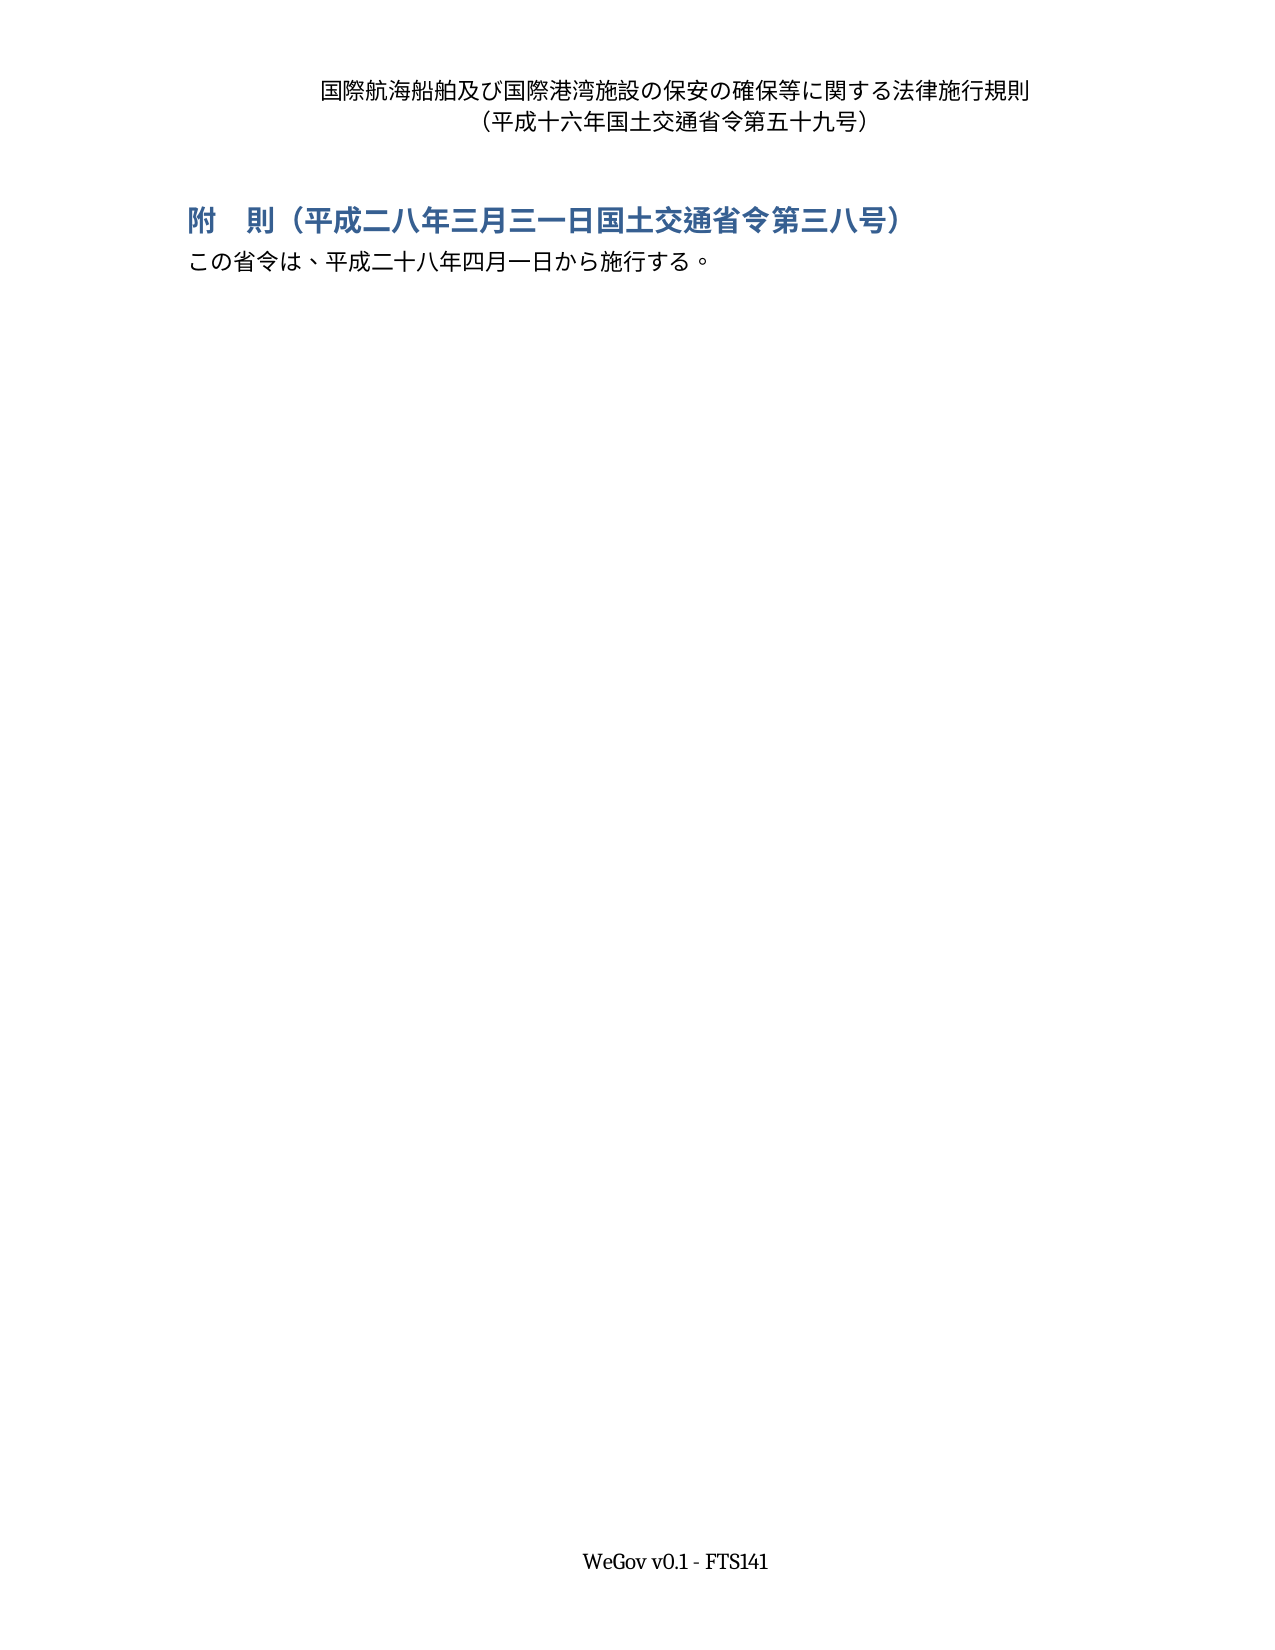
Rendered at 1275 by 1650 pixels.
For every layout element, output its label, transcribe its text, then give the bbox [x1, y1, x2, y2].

subtitle 附 則（平成二八年三月三一日国土交通省令第三八号） [187, 200, 1087, 240]
text この省令は、平成二十八年四月一日から施行する。 [187, 246, 1087, 277]
